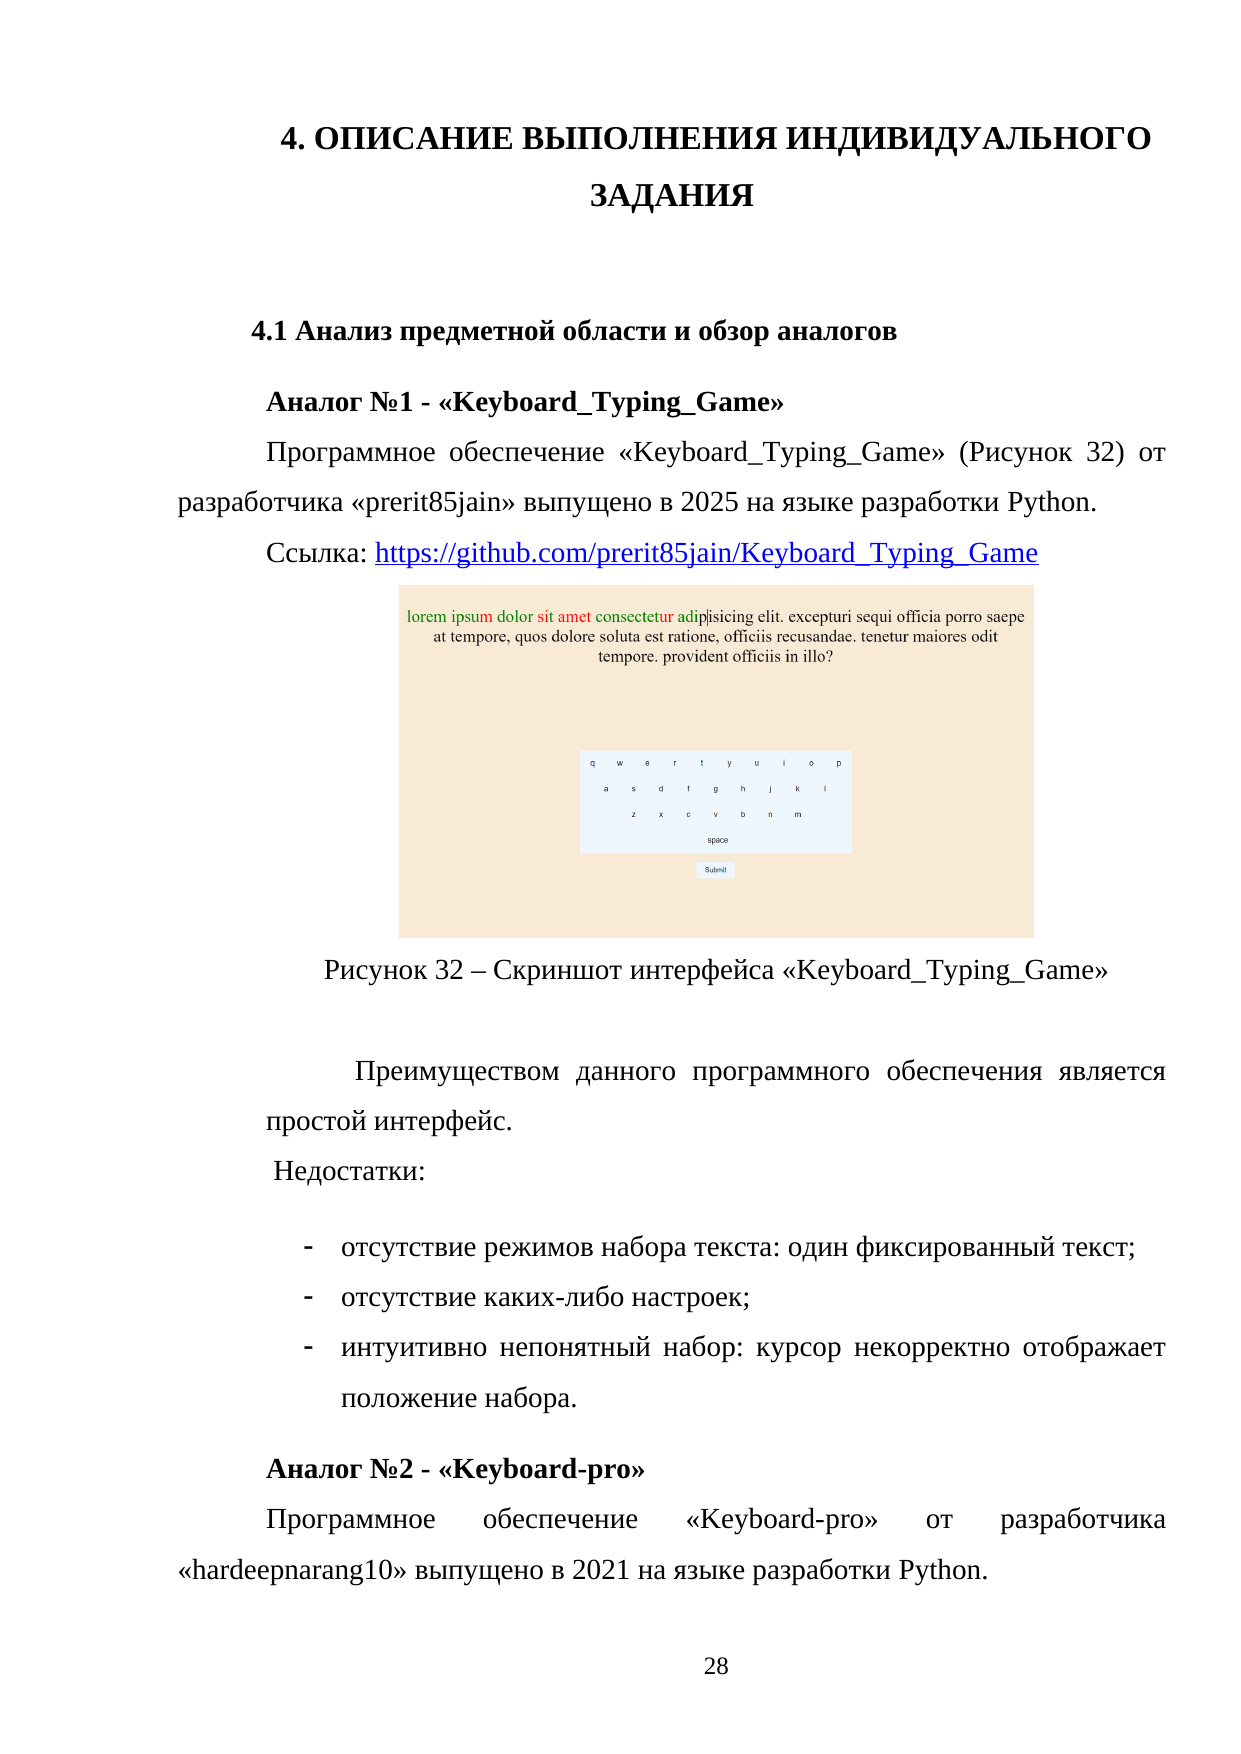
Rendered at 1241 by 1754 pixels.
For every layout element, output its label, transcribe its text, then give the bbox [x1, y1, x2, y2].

subtitle 4.1 Анализ предметной области и обзор аналогов [177, 313, 1167, 346]
text Программное обеспечение «Keyboard_Typing_Game» (Рисунок 32) от разработчика «prerit85jain» выпущено в 2025 на языке разработки Python. [177, 434, 1167, 518]
text Программное обеспечение «Keyboard-pro» от разработчика «hardeepnarang10» выпущено в 2021 на языке разработки Python. [177, 1501, 1167, 1585]
text Ссылка: https://github.com/prerit85jain/Keyboard_Typing_Game [177, 535, 1167, 568]
text Преимуществом данного программного обеспечения является простой интерфейс. [266, 1053, 1167, 1137]
list Аналог №2 - «Keyboard-pro» [177, 1451, 1167, 1485]
list отсутствие каких-либо настроек; [303, 1279, 1167, 1313]
list отсутствие режимов набора текста: один фиксированный текст; [303, 1229, 1167, 1262]
list интуитивно непонятный набор: курсор некорректно отображает положение набора. [303, 1329, 1167, 1413]
text Недостатки: [177, 1153, 1167, 1187]
text Рисунок 32 – Скриншот интерфейса «Keyboard_Typing_Game» [177, 952, 1167, 986]
picture [398, 585, 1034, 938]
list Аналог №1 - «Keyboard_Typing_Game» [177, 384, 1167, 417]
subtitle 4. ОПИСАНИЕ ВЫПОЛНЕНИЯ ИНДИВИДУАЛЬНОГО ЗАДАНИЯ [177, 118, 1167, 214]
